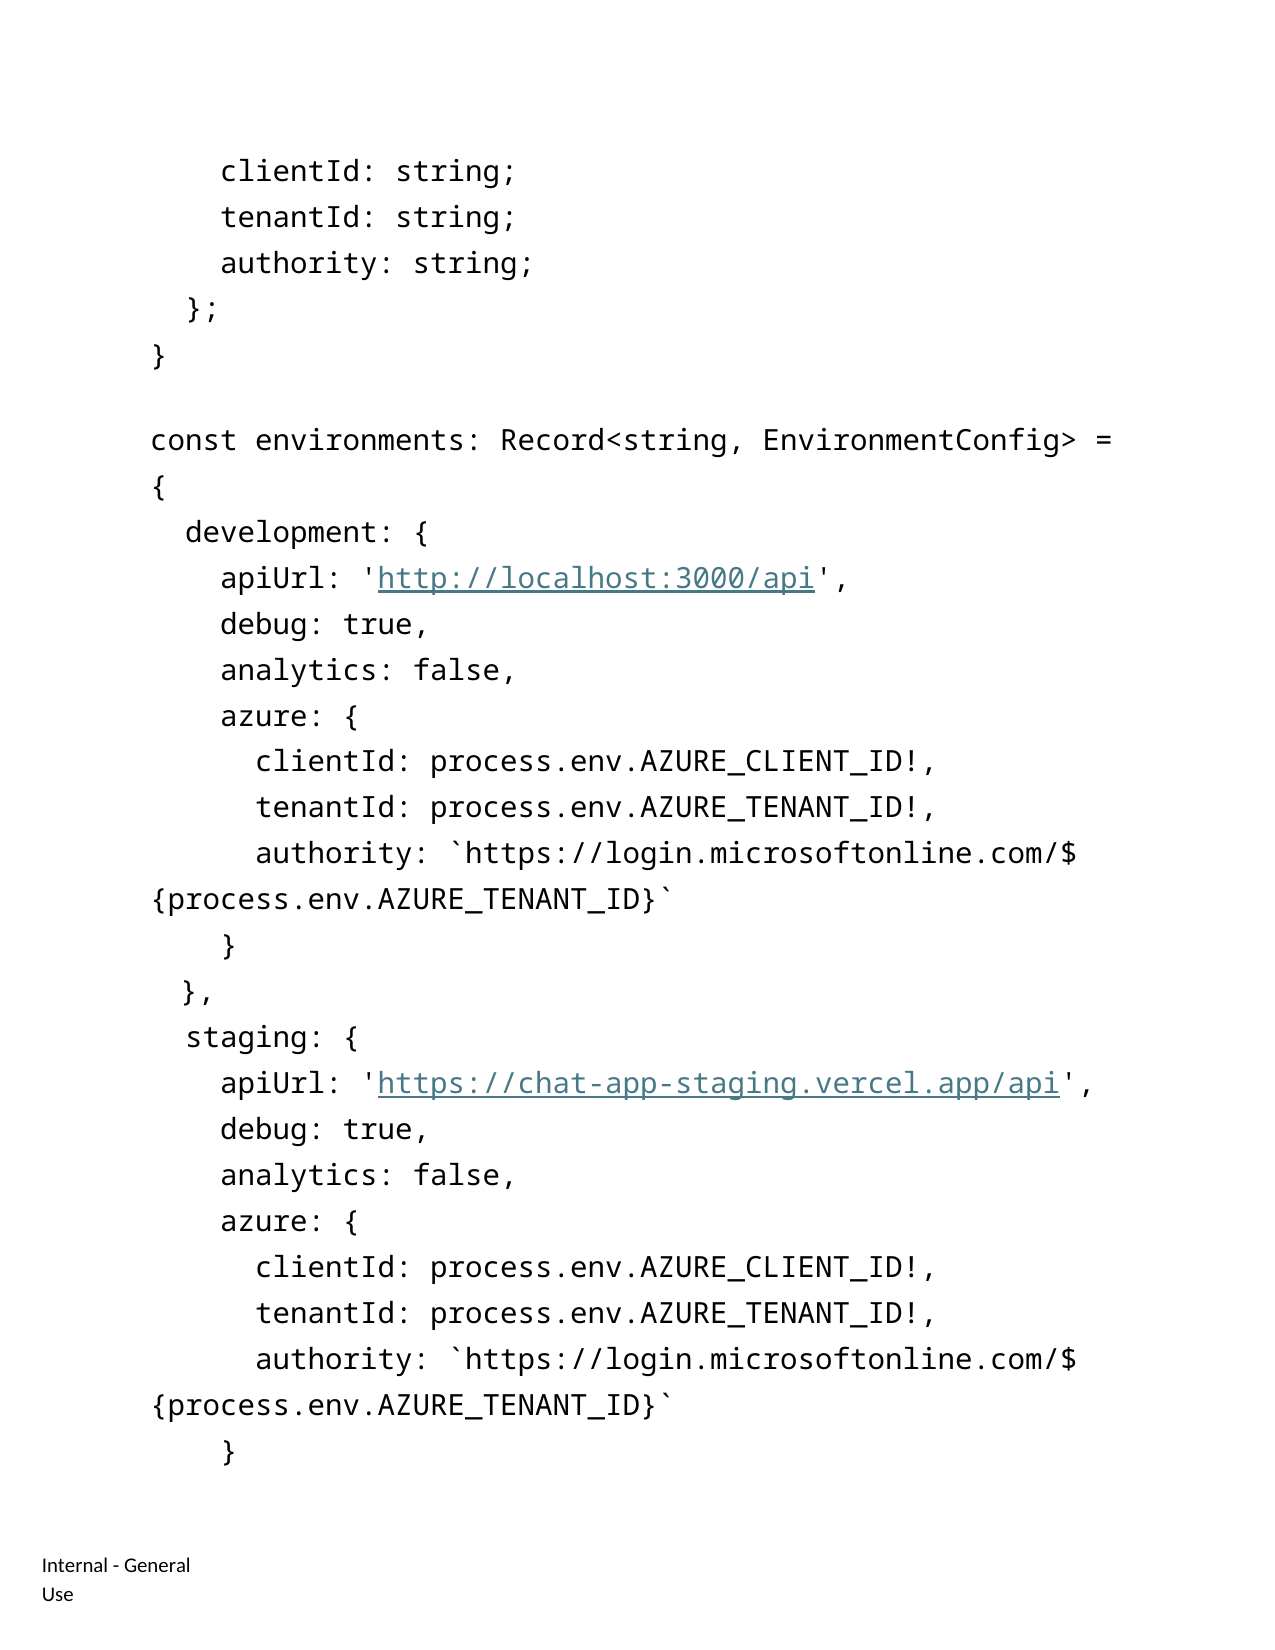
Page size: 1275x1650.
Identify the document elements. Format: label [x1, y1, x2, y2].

text [150, 150, 1125, 1469]
